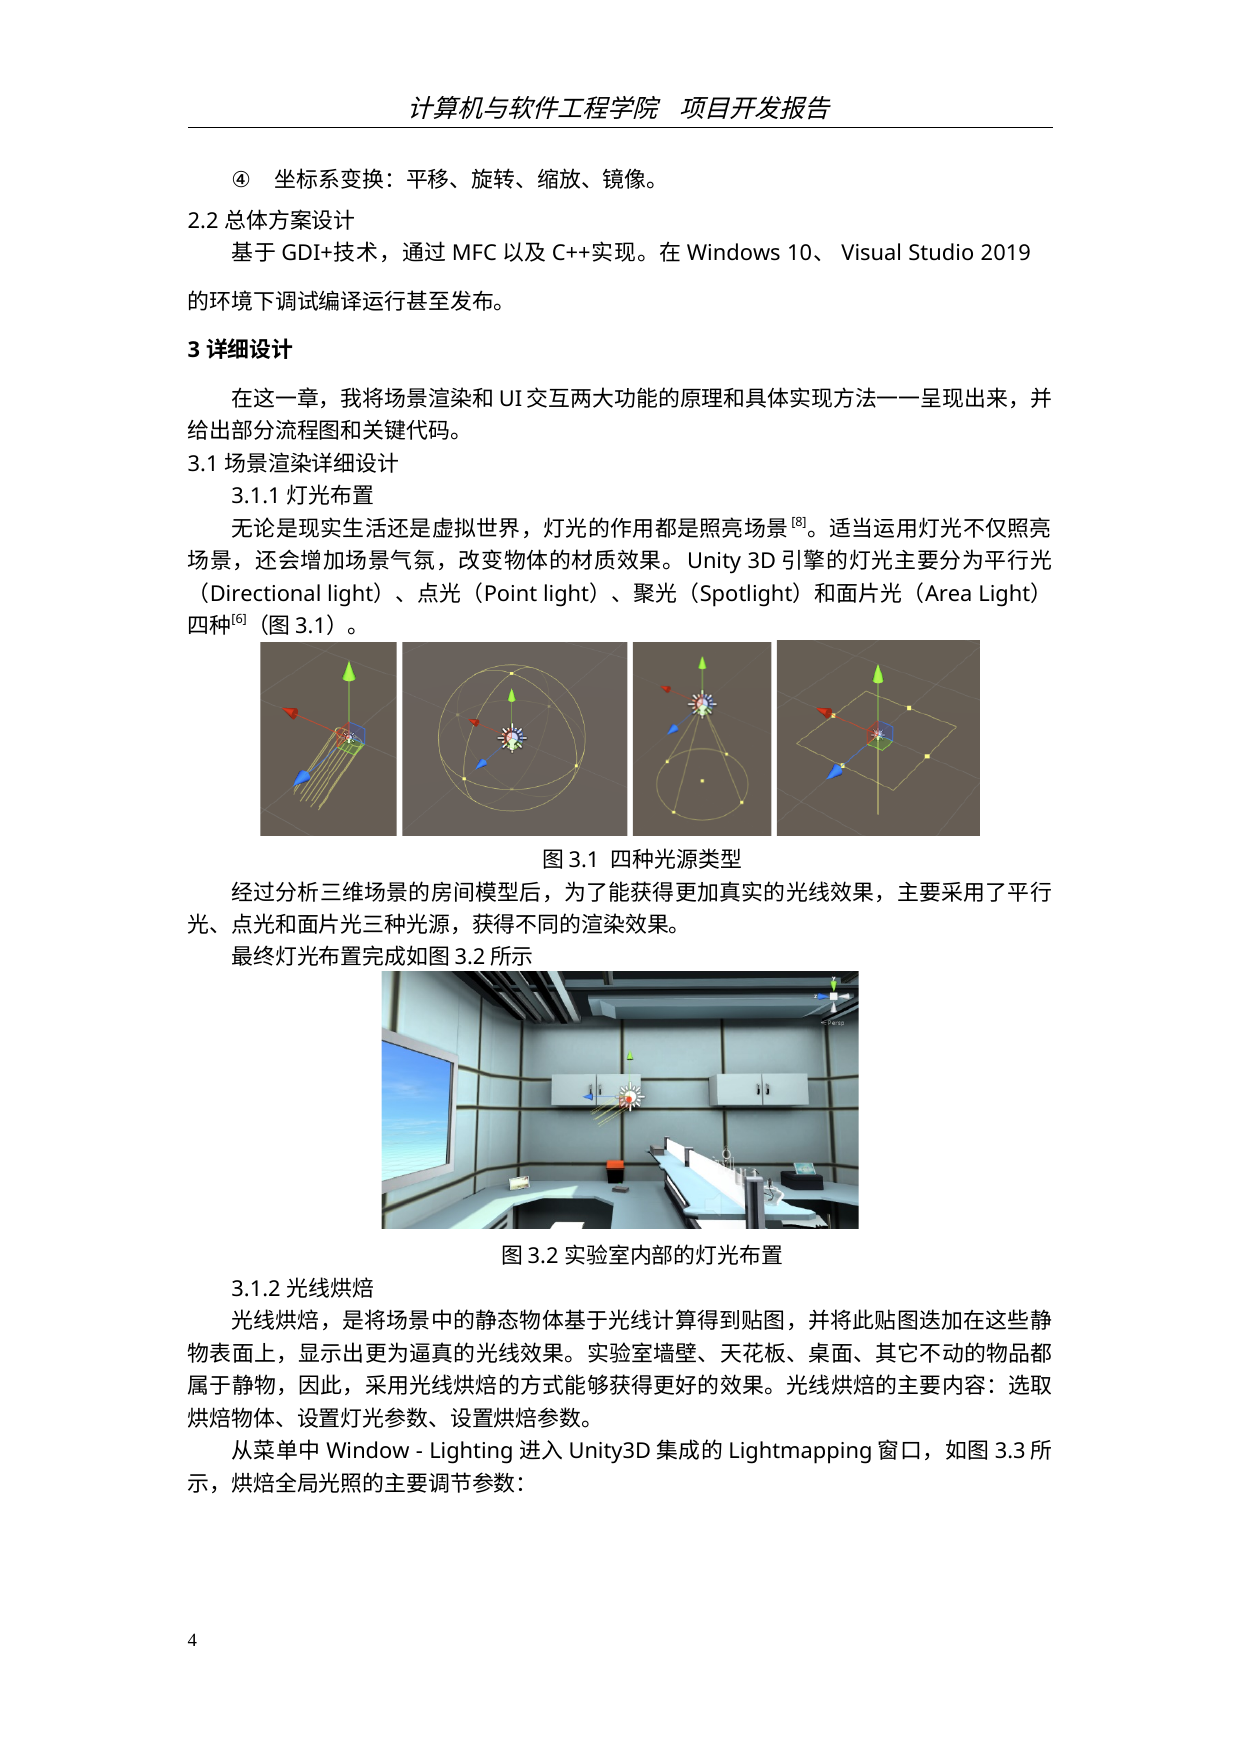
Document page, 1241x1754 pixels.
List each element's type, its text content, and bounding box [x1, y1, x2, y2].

picture [402, 642, 628, 836]
text 3 详细设计 [187, 332, 1031, 364]
list 坐标系变换：平移、旋转、缩放、镜像。 [231, 162, 1053, 194]
text 最终灯光布置完成如图3.2所示 [187, 939, 1053, 972]
text 在这一章，我将场景渲染和UI交互两大功能的原理和具体实现方法一一呈现出来，并给出部分流程图和关键代码。 [187, 380, 1053, 445]
text 图3.1 四种光源类型 [187, 842, 1053, 874]
picture [776, 640, 980, 836]
text 无论是现实生活还是虚拟世界，灯光的作用都是照亮场景[8]。适当运用灯光不仅照亮场景，还会增加场景气氛，改变物体的材质效果。Unity 3D引擎的灯光主要分为平行光（Directional light）、点光（Point light）、聚光（Spotlight）和面片光（Area Light）四种[6]（图3.1）。 [187, 510, 1053, 640]
picture [260, 642, 397, 836]
text 经过分析三维场景的房间模型后，为了能获得更加真实的光线效果，主要采用了平行光、点光和面片光三种光源，获得不同的渲染效果。 [187, 874, 1053, 939]
text 基于GDI+技术，通过MFC以及C++实现。在Windows 10、 Visual Studio 2019的环境下调试编译运行甚至发布。 [187, 235, 1031, 316]
text 光线烘焙，是将场景中的静态物体基于光线计算得到贴图，并将此贴图迭加在这些静物表面上，显示出更为逼真的光线效果。实验室墙壁、天花板、桌面、其它不动的物品都属于静物，因此，采用光线烘焙的方式能够获得更好的效果。光线烘焙的主要内容：选取烘焙物体、设置灯光参数、设置烘焙参数。 [187, 1303, 1053, 1433]
text 3.1.2 光线烘焙 [187, 1270, 1053, 1303]
text 从菜单中Window - Lighting进入Unity3D集成的Lightmapping窗口，如图3.3所示，烘焙全局光照的主要调节参数： [187, 1433, 1053, 1498]
picture [632, 642, 772, 836]
text 2.2 总体方案设计 [187, 202, 1053, 235]
text 3.1.1 灯光布置 [187, 478, 1053, 510]
text 3.1 场景渲染详细设计 [187, 445, 1053, 478]
text 图3.2 实验室内部的灯光布置 [187, 1238, 1053, 1270]
picture [381, 971, 859, 1229]
